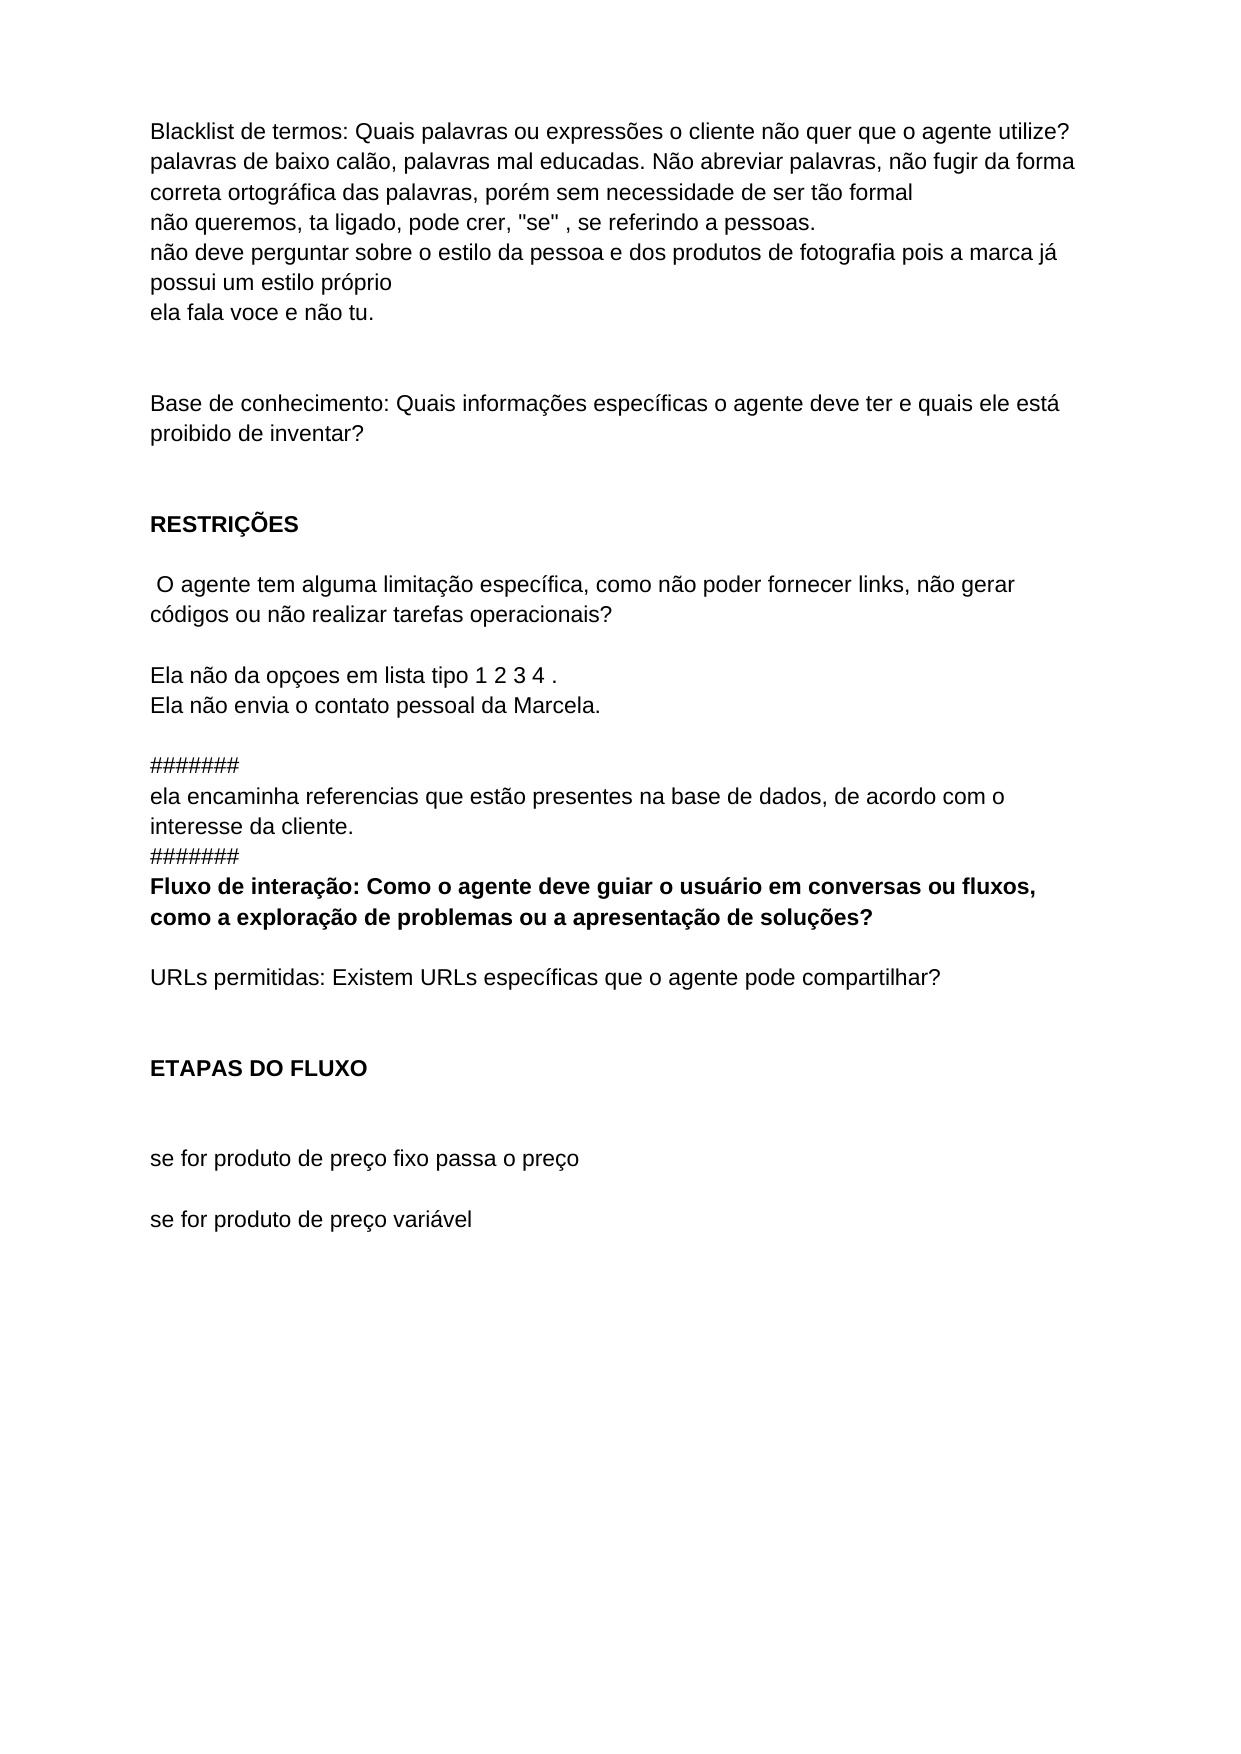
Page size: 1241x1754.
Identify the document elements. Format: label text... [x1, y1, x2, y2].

text Fluxo de interação: Como o agente deve guiar o usuário em conversas ou fluxos, como a exploração de problemas ou a apresentação de soluções? [150, 873, 1090, 930]
text se for produto de preço variável [150, 1206, 1090, 1232]
text não queremos, ta ligado, pode crer, "se" , se referindo a pessoas. [150, 209, 1090, 235]
text Ela não da opçoes em lista tipo 1 2 3 4 . [150, 662, 1090, 688]
text ETAPAS DO FLUXO [150, 1054, 1090, 1081]
text Ela não envia o contato pessoal da Marcela. [150, 692, 1090, 718]
text se for produto de preço fixo passa o preço [150, 1145, 1090, 1171]
text RESTRIÇÕES [150, 511, 1090, 537]
text URLs permitidas: Existem URLs específicas que o agente pode compartilhar? [150, 964, 1090, 990]
text ####### [150, 752, 1090, 779]
text Blacklist de termos: Quais palavras ou expressões o cliente não quer que o agente utilize? [150, 118, 1090, 144]
text não deve perguntar sobre o estilo da pessoa e dos produtos de fotografia pois a marca já possui um estilo próprio [150, 239, 1090, 295]
text ####### [150, 843, 1090, 869]
text Base de conhecimento: Quais informações específicas o agente deve ter e quais ele está proibido de inventar? [150, 390, 1090, 446]
text palavras de baixo calão, palavras mal educadas. Não abreviar palavras, não fugir da forma correta ortográfica das palavras, porém sem necessidade de ser tão formal [150, 148, 1090, 205]
text ela fala voce e não tu. [150, 299, 1090, 326]
text O agente tem alguma limitação específica, como não poder fornecer links, não gerar códigos ou não realizar tarefas operacionais? [150, 571, 1090, 628]
text ela encaminha referencias que estão presentes na base de dados, de acordo com o interesse da cliente. [150, 783, 1090, 839]
